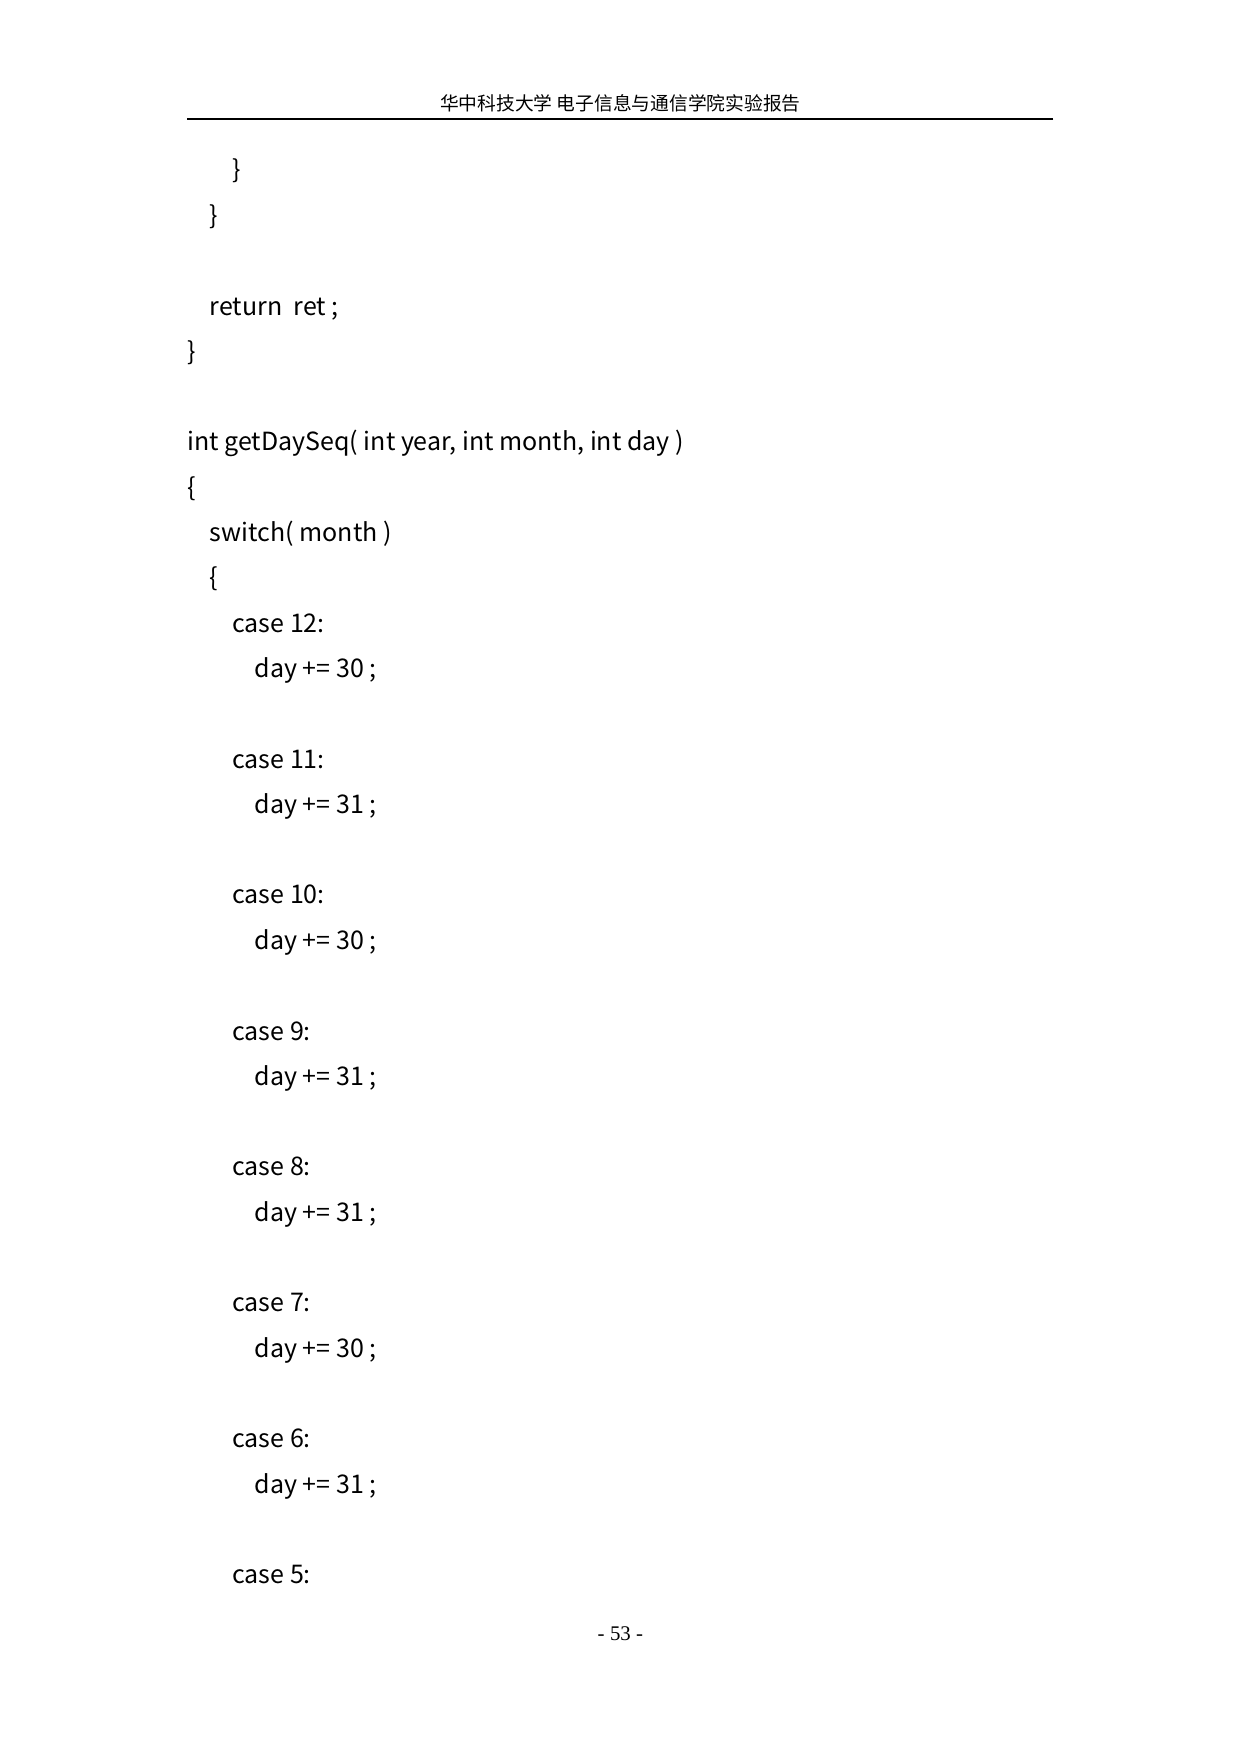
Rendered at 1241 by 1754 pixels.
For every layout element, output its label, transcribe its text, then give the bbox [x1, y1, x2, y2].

text { [187, 558, 1053, 594]
text return ret ; [187, 286, 1053, 322]
text day += 30 ; [187, 1328, 1053, 1364]
text switch( month ) [187, 512, 1053, 549]
text } [187, 331, 1053, 367]
text case 12: [187, 603, 1053, 639]
text case 9: [187, 1011, 1053, 1047]
text int getDaySeq( int year, int month, int day ) [187, 422, 1053, 458]
text case 5: [187, 1555, 1053, 1591]
text case 7: [187, 1283, 1053, 1319]
text day += 31 ; [187, 1192, 1053, 1228]
text day += 30 ; [187, 920, 1053, 957]
text day += 31 ; [187, 1056, 1053, 1092]
text day += 31 ; [187, 784, 1053, 821]
text } [187, 150, 1053, 186]
text case 8: [187, 1147, 1053, 1183]
text { [187, 467, 1053, 503]
text day += 30 ; [187, 648, 1053, 685]
text day += 31 ; [187, 1464, 1053, 1500]
text } [187, 195, 1053, 232]
text case 11: [187, 739, 1053, 775]
text case 6: [187, 1419, 1053, 1455]
text case 10: [187, 875, 1053, 911]
